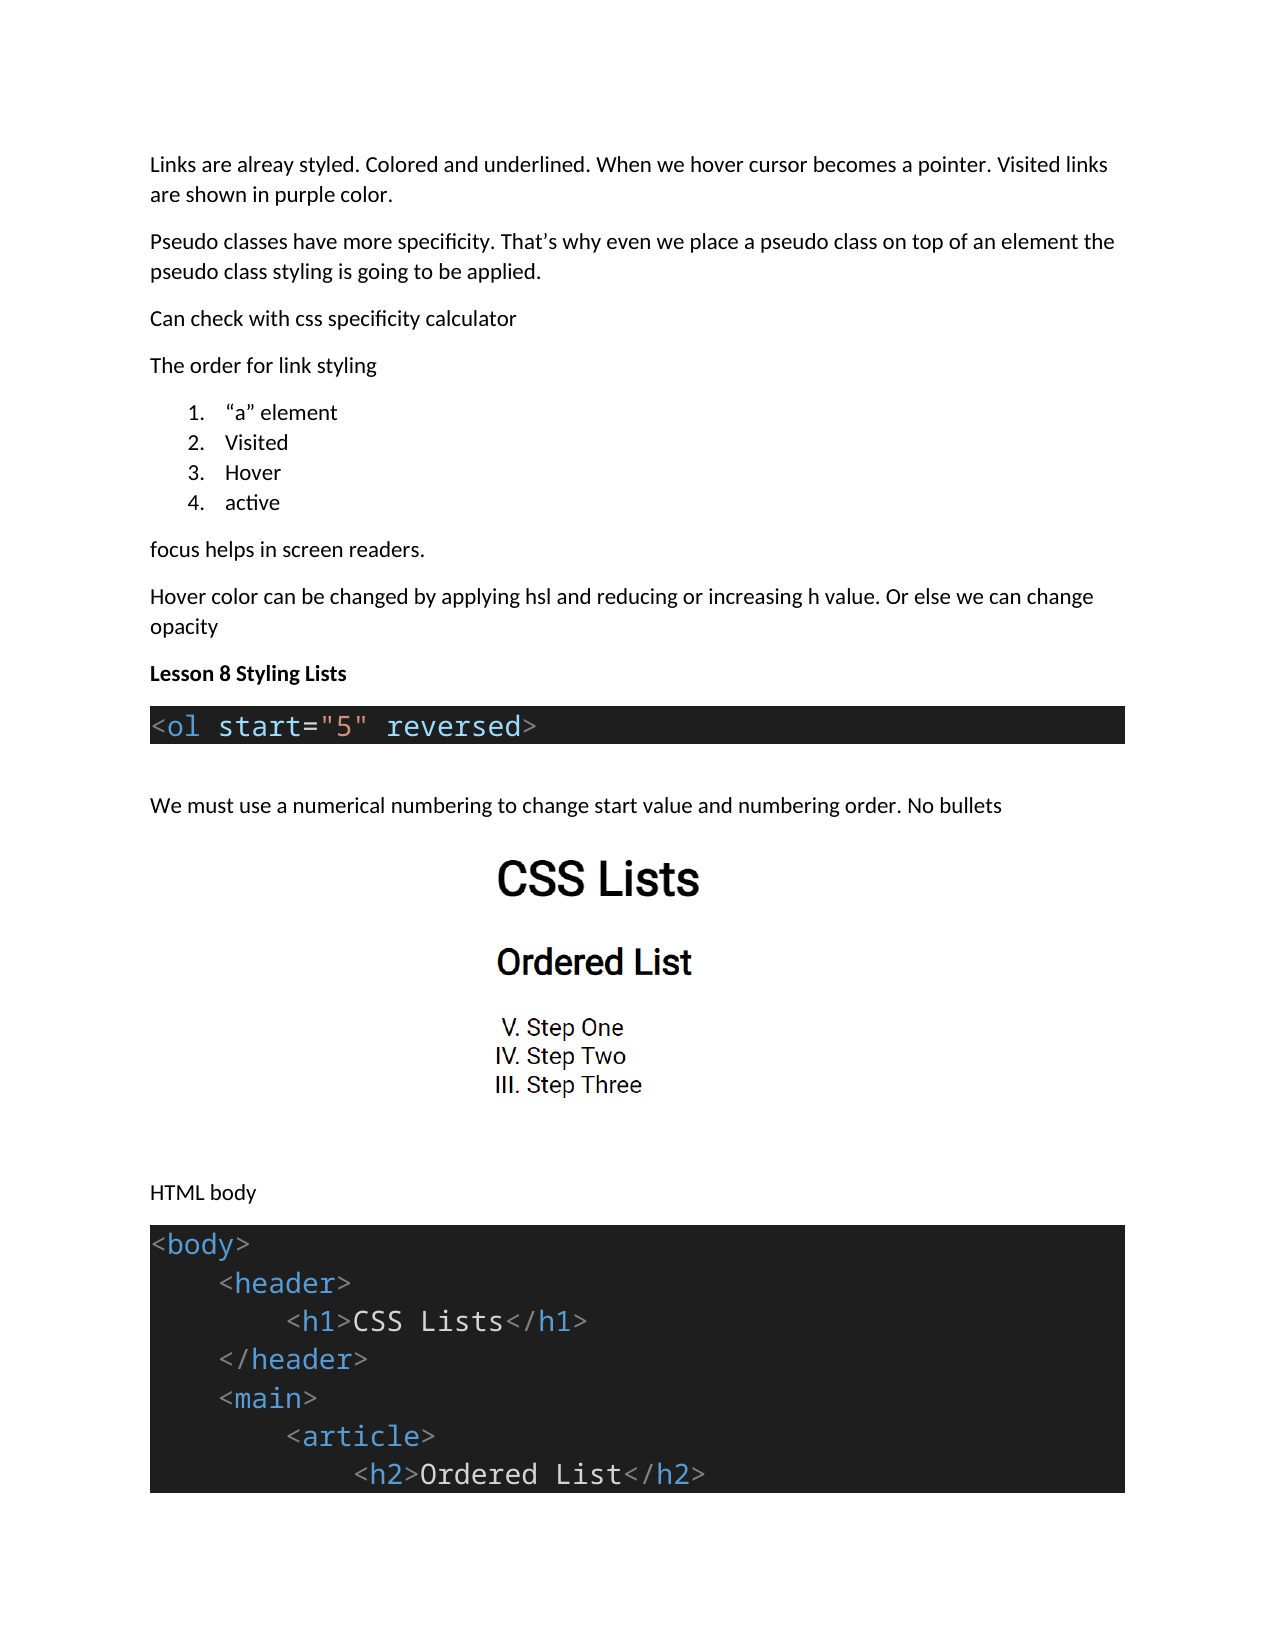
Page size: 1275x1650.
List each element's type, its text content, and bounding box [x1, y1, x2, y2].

text <ol start="5" reversed> [150, 706, 1125, 744]
list Hover [187, 458, 1125, 486]
list Visited [187, 428, 1125, 456]
text <h2>Ordered List</h2> [150, 1455, 1125, 1493]
picture [469, 846, 715, 1110]
text </header> [150, 1340, 1125, 1378]
text <body> [150, 1225, 1125, 1263]
text <header> [150, 1263, 1125, 1301]
text focus helps in screen readers. [150, 535, 1125, 563]
text <article> [150, 1416, 1125, 1455]
text Hover color can be changed by applying hsl and reducing or increasing h value. Or else we can change opacity [150, 582, 1125, 641]
text Can check with css specificity calculator [150, 304, 1125, 332]
text Pseudo classes have more specificity. That’s why even we place a pseudo class on top of an element the pseudo class styling is going to be applied. [150, 227, 1125, 285]
text Lesson 8 Styling Lists [150, 659, 1125, 687]
text <h1>CSS Lists</h1> [150, 1301, 1125, 1340]
text Links are alreay styled. Colored and underlined. When we hover cursor becomes a pointer. Visited links are shown in purple color. [150, 150, 1125, 208]
text We must use a numerical numbering to change start value and numbering order. No bullets [150, 791, 1125, 819]
text <main> [150, 1378, 1125, 1416]
list active [187, 488, 1125, 517]
list “a” element [187, 398, 1125, 426]
text HTML body [150, 1178, 1125, 1206]
text The order for link styling [150, 351, 1125, 379]
